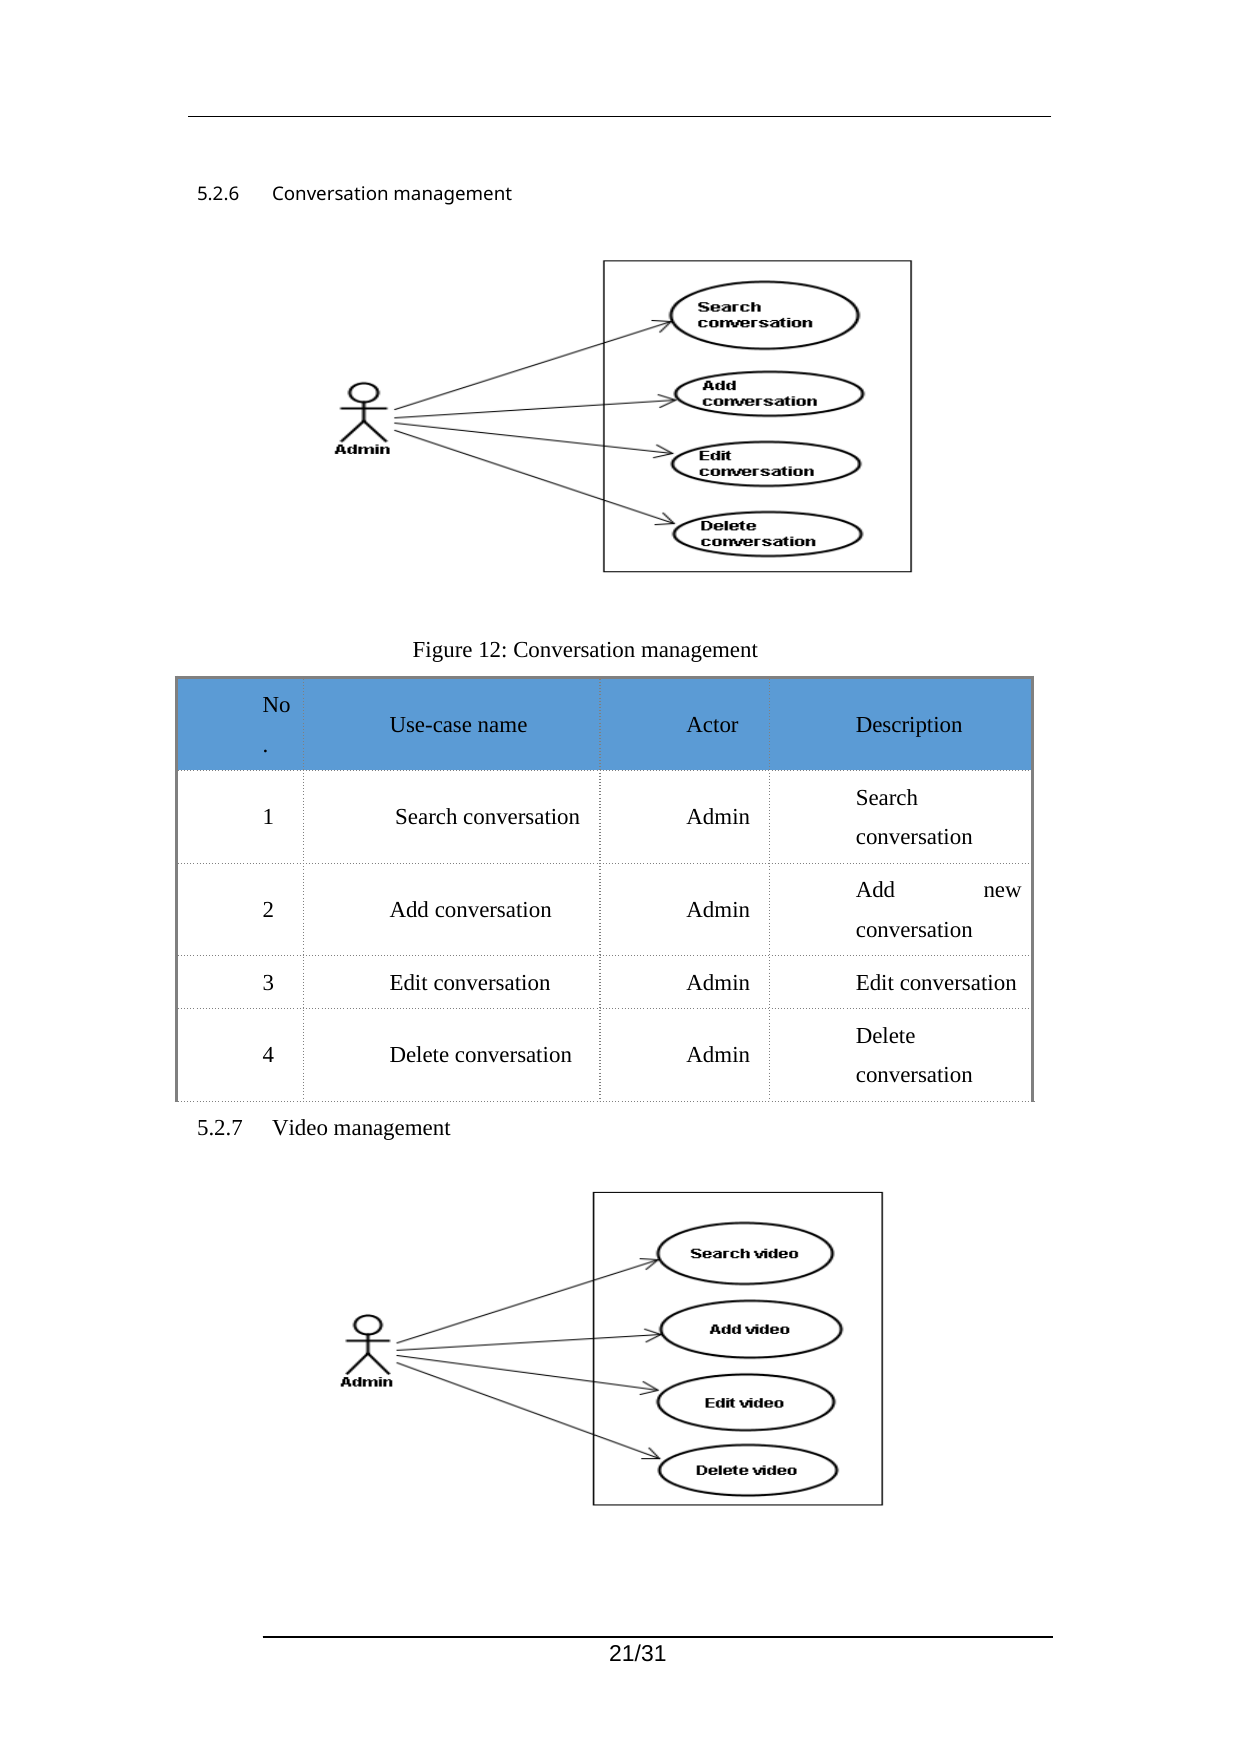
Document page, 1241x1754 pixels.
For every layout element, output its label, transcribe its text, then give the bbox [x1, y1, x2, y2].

subtitle Conversation management [197, 180, 1053, 206]
table_cell Add conversation [303, 863, 600, 955]
table_cell 2 [178, 863, 303, 955]
table_header No. [178, 679, 303, 770]
table_cell Add new conversation [769, 863, 1031, 955]
table_cell Admin [600, 1008, 769, 1101]
table_cell Search conversation [303, 770, 600, 863]
table_header Use-case name [303, 679, 600, 770]
table_cell 4 [178, 1008, 303, 1101]
table_cell Admin [600, 863, 769, 955]
text Figure 12: Conversation management [262, 636, 1053, 662]
table_cell Edit conversation [769, 955, 1031, 1008]
table_cell Admin [600, 955, 769, 1008]
picture [262, 1153, 974, 1556]
table_cell Admin [600, 770, 769, 863]
table_cell Delete conversation [769, 1008, 1031, 1101]
picture [262, 230, 1001, 611]
table_header Actor [600, 679, 769, 770]
table_header Description [769, 679, 1031, 770]
table_cell 3 [178, 955, 303, 1008]
table_cell Delete conversation [303, 1008, 600, 1101]
table_cell Search conversation [769, 770, 1031, 863]
table_cell Edit conversation [303, 955, 600, 1008]
table_cell 1 [178, 770, 303, 863]
list Video management [197, 1114, 1053, 1141]
